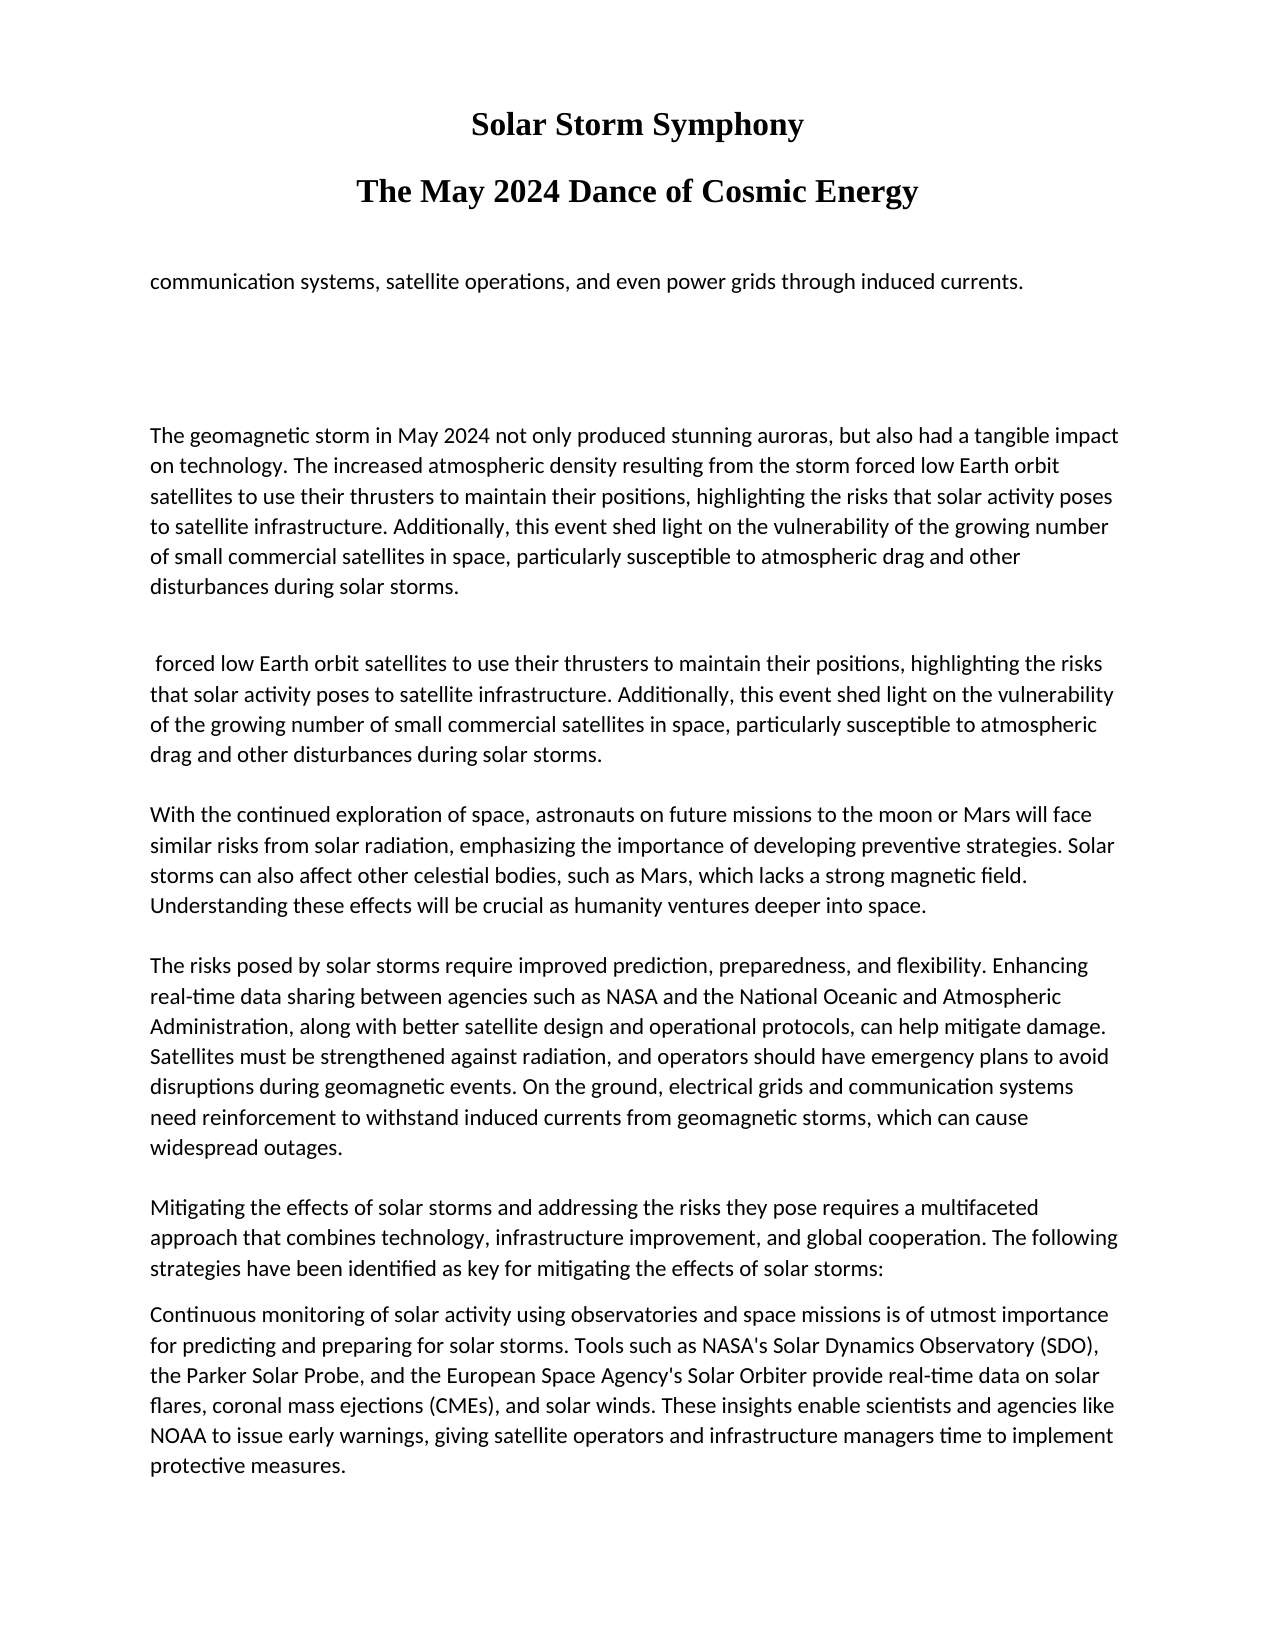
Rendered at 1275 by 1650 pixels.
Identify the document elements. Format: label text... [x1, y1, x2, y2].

text forced low Earth orbit satellites to use their thrusters to maintain their positions, highlighting the risks that solar activity poses to satellite infrastructure. Additionally, this event shed light on the vulnerability of the growing number of small commercial satellites in space, particularly susceptible to atmospheric drag and other disturbances during solar storms. With the continued exploration of space, astronauts on future missions to the moon or Mars will face similar risks from solar radiation, emphasizing the importance of developing preventive strategies. Solar storms can also affect other celestial bodies, such as Mars, which lacks a strong magnetic field. Understanding these effects will be crucial as humanity ventures deeper into space. The risks posed by solar storms require improved prediction, preparedness, and flexibility. Enhancing real-time data sharing between agencies such as NASA and the National Oceanic and Atmospheric Administration, along with better satellite design and operational protocols, can help mitigate damage. Satellites must be strengthened against radiation, and operators should have emergency plans to avoid disruptions during geomagnetic events. On the ground, electrical grids and communication systems need reinforcement to withstand induced currents from geomagnetic storms, which can cause widespread outages. Mitigating the effects of solar storms and addressing the risks they pose requires a multifaceted approach that combines technology, infrastructure improvement, and global cooperation. The following strategies have been identified as key for mitigating the effects of solar storms: [150, 619, 1125, 1282]
text The geomagnetic storm in May 2024 not only produced stunning auroras, but also had a tangible impact on technology. The increased atmospheric density resulting from the storm forced low Earth orbit satellites to use their thrusters to maintain their positions, highlighting the risks that solar activity poses to satellite infrastructure. Additionally, this event shed light on the vulnerability of the growing number of small commercial satellites in space, particularly susceptible to atmospheric drag and other disturbances during solar storms. [150, 391, 1125, 600]
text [150, 1301, 1125, 1479]
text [150, 267, 1125, 325]
